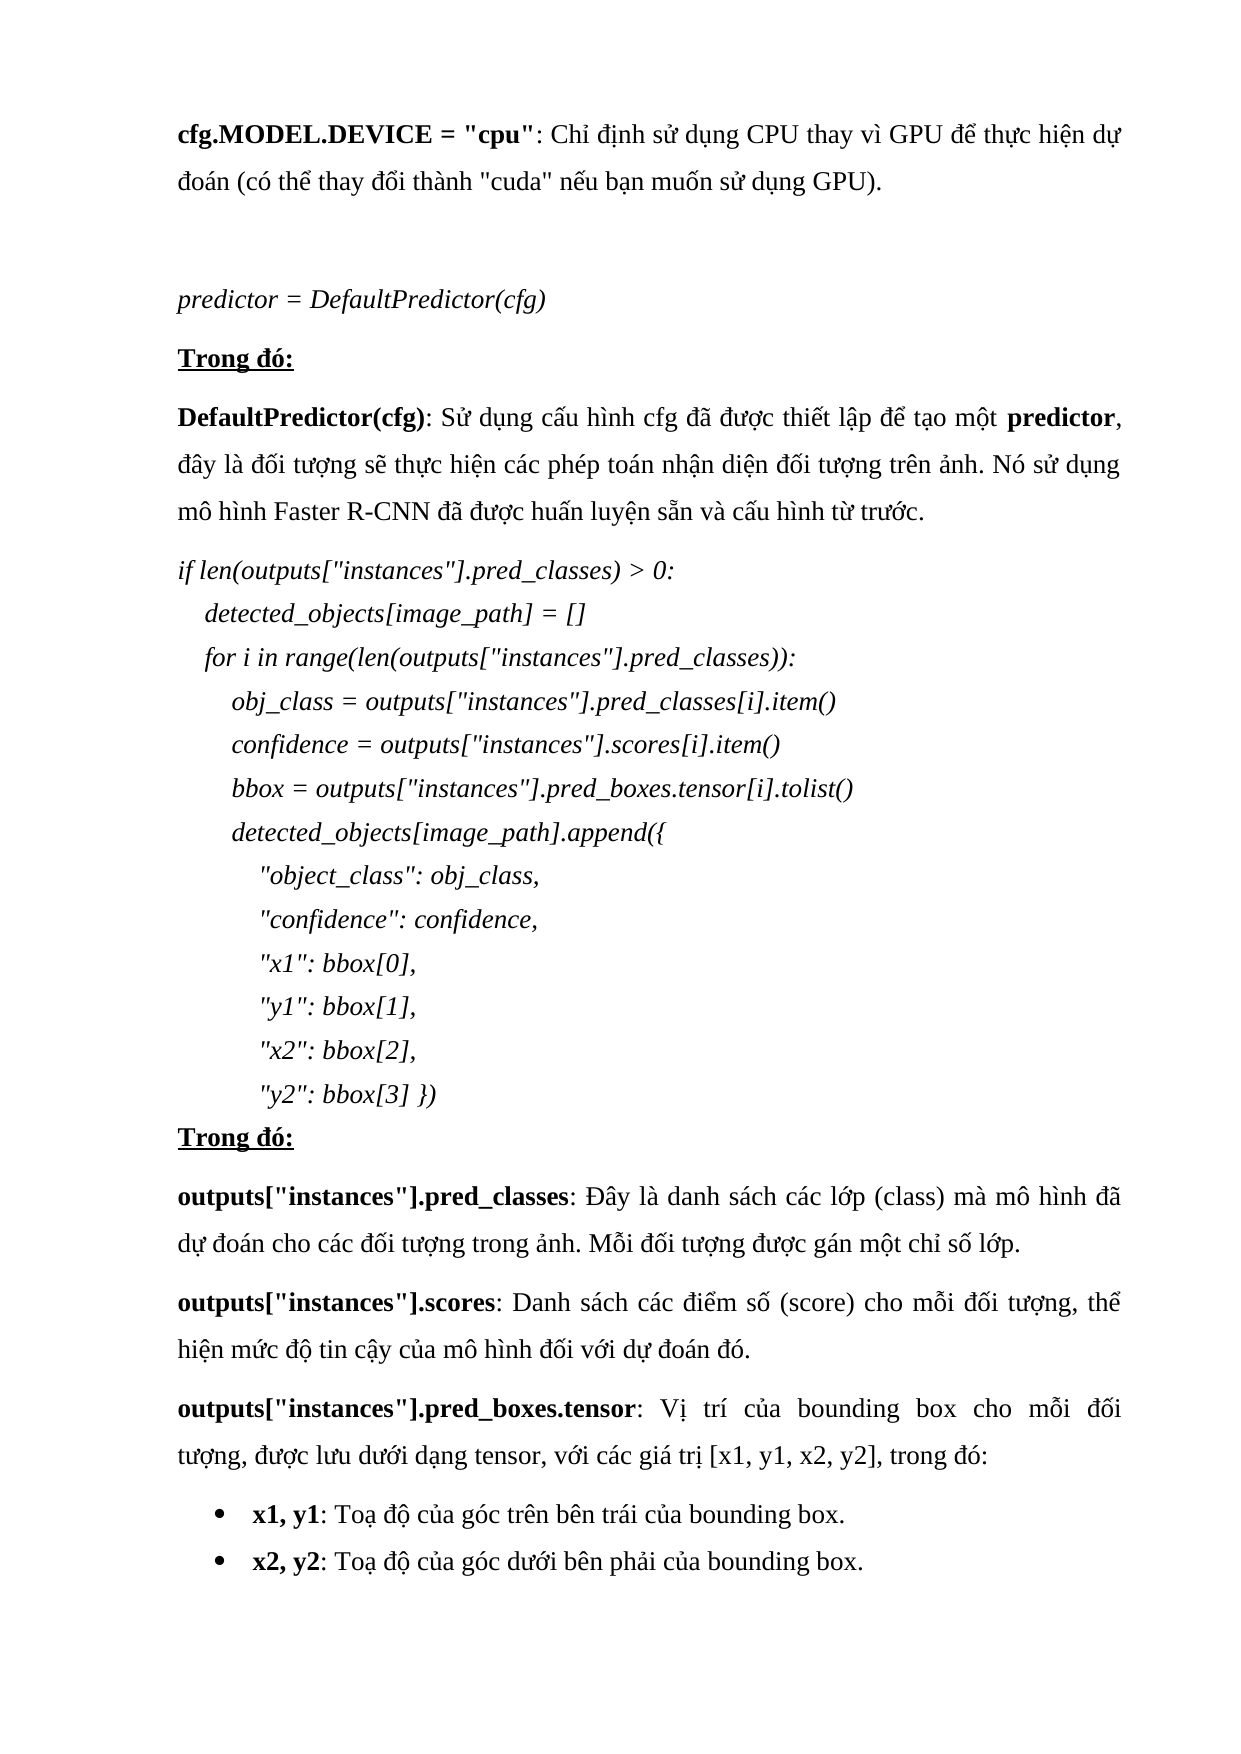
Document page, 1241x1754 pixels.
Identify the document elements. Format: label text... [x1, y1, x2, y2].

text "y1": bbox[1], [177, 990, 1122, 1022]
text "x2": bbox[2], [177, 1034, 1122, 1065]
text "confidence": confidence, [177, 903, 1122, 934]
text confidence = outputs["instances"].scores[i].item() [177, 728, 1122, 760]
text if len(outputs["instances"].pred_classes) > 0: [177, 554, 1122, 585]
text obj_class = outputs["instances"].pred_classes[i].item() [177, 685, 1122, 716]
text detected_objects[image_path].append({ [177, 816, 1122, 847]
text "x1": bbox[0], [177, 947, 1122, 978]
text "y2": bbox[3] }) [177, 1078, 1122, 1109]
text detected_objects[image_path] = [] [177, 598, 1122, 629]
text DefaultPredictor(cfg): Sử dụng cấu hình cfg đã được thiết lập để tạo một predictor, đây là đối tượng sẽ thực hiện các phép toán nhận diện đối tượng trên ảnh. Nó sử dụng mô hình Faster R-CNN đã được huấn luyện sẵn và cấu hình từ trước. [177, 401, 1122, 526]
text cfg.MODEL.DEVICE = "cpu": Chỉ định sử dụng CPU thay vì GPU để thực hiện dự đoán (có thể thay đổi thành "cuda" nếu bạn muốn sử dụng GPU). [177, 118, 1122, 196]
text Trong đó: [177, 342, 1122, 373]
text for i in range(len(outputs["instances"].pred_classes)): [177, 641, 1122, 672]
text "object_class": obj_class, [177, 859, 1122, 891]
text outputs["instances"].pred_boxes.tensor: Vị trí của bounding box cho mỗi đối tượng, được lưu dưới dạng tensor, với các giá trị [x1, y1, x2, y2], trong đó: [177, 1392, 1122, 1470]
text outputs["instances"].pred_classes: Đây là danh sách các lớp (class) mà mô hình đã dự đoán cho các đối tượng trong ảnh. Mỗi đối tượng được gán một chỉ số lớp. [177, 1181, 1122, 1258]
text Trong đó: [177, 1121, 1122, 1152]
list x1, y1: Toạ độ của góc trên bên trái của bounding box. [215, 1498, 1122, 1529]
text outputs["instances"].scores: Danh sách các điểm số (score) cho mỗi đối tượng, thể hiện mức độ tin cậy của mô hình đối với dự đoán đó. [177, 1286, 1122, 1364]
text predictor = DefaultPredictor(cfg) [177, 283, 1122, 314]
text bbox = outputs["instances"].pred_boxes.tensor[i].tolist() [177, 772, 1122, 803]
list x2, y2: Toạ độ của góc dưới bên phải của bounding box. [215, 1545, 1122, 1576]
